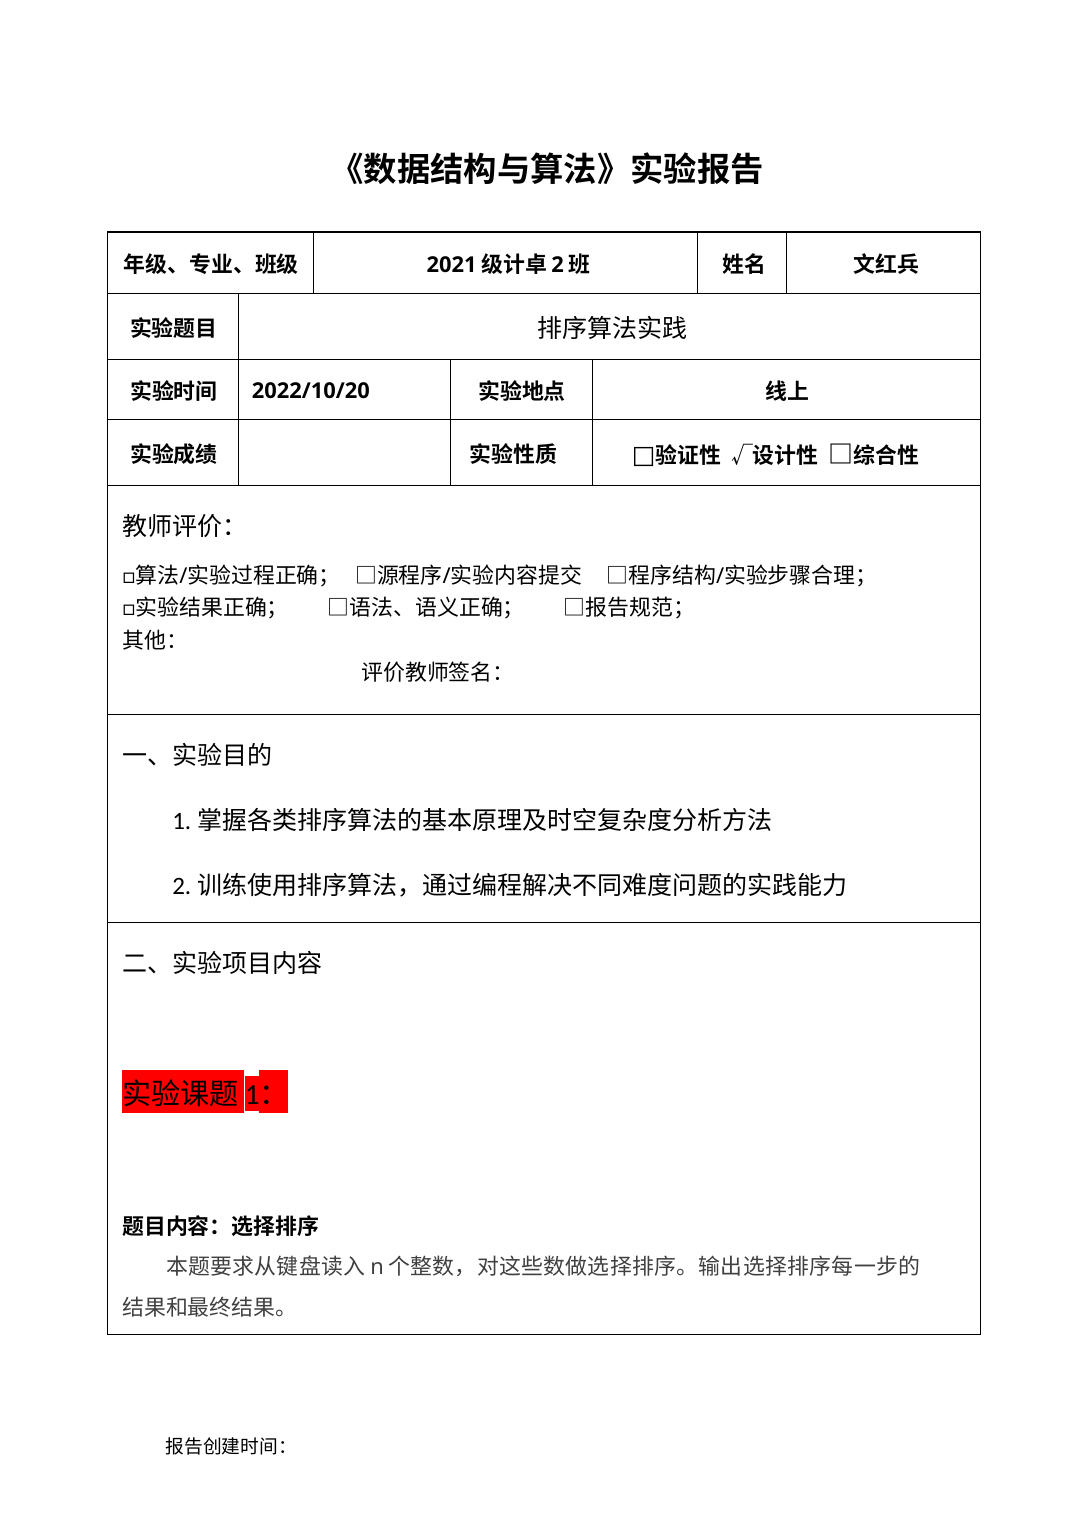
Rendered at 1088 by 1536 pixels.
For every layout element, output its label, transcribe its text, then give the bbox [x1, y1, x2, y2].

table_header 姓名 [698, 233, 786, 293]
table_header 年级、专业、班级 [108, 233, 313, 293]
table_cell 排序算法实践 [239, 294, 980, 359]
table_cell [108, 923, 980, 1334]
table_cell 实验性质 [451, 420, 592, 485]
table_cell [239, 420, 450, 485]
table_cell 一、实验目的 1. 掌握各类排序算法的基本原理及时空复杂度分析方法 2. 训练使用排序算法，通过编程解决不同难度问题的实践能力 [108, 715, 980, 922]
table_cell 线上 [593, 360, 980, 419]
table_header 2021级计卓2班 [314, 233, 697, 293]
table_cell □验证性 √设计性 □综合性 [593, 420, 980, 485]
table_header 文红兵 [787, 233, 980, 293]
text 《数据结构与算法》实验报告 [165, 134, 922, 199]
table_cell 实验时间 [108, 360, 238, 419]
table_cell 实验成绩 [108, 420, 238, 485]
table_cell 2022/10/20 [239, 360, 450, 419]
table_cell 实验题目 [108, 294, 238, 359]
table_cell 实验地点 [451, 360, 592, 419]
table_cell 教师评价： □算法/实验过程正确； □源程序/实验内容提交 □程序结构/实验步骤合理； □实验结果正确； □语法、语义正确； □报告规范； 其他： 评价教师签名： [108, 486, 980, 714]
